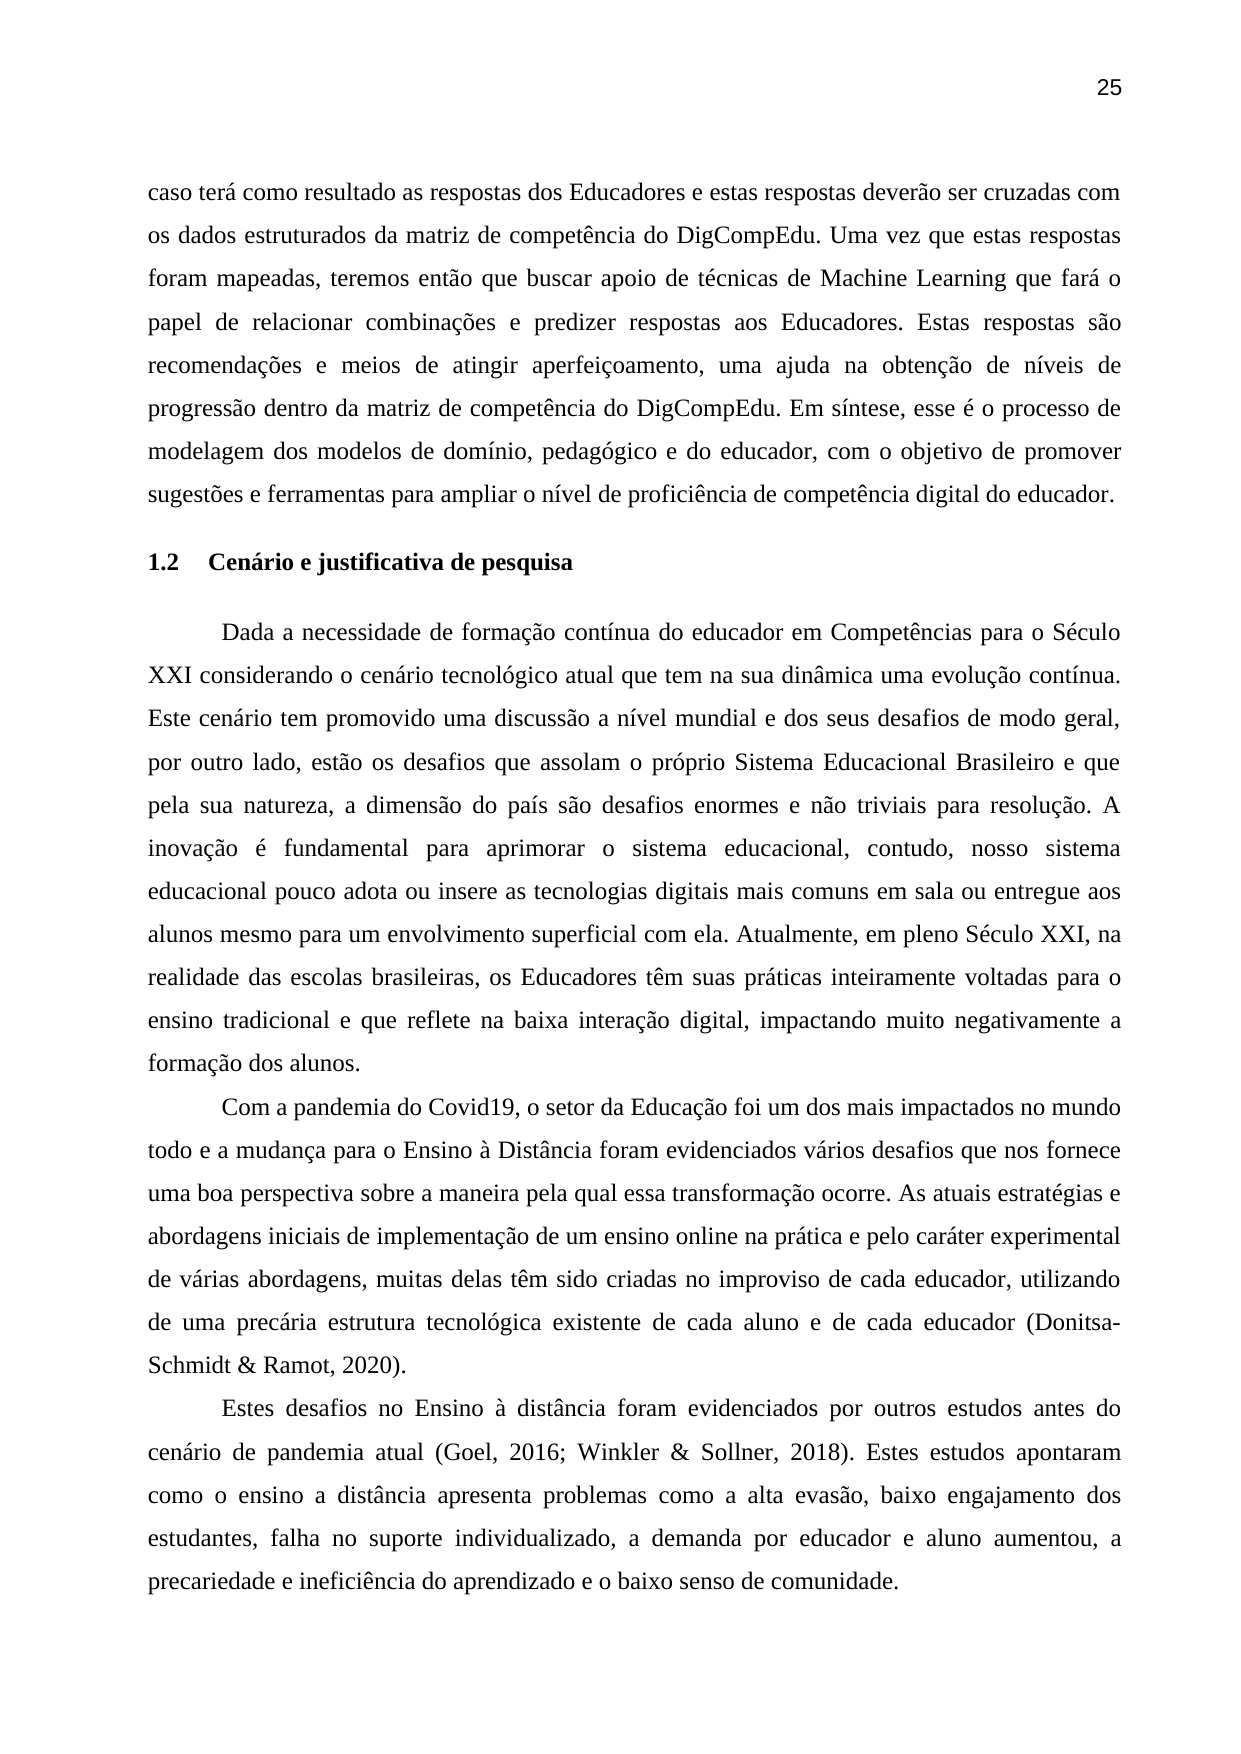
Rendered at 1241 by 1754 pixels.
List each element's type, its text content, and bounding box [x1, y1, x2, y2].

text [148, 177, 1122, 508]
subtitle Cenário e justificativa de pesquisa [148, 547, 1122, 576]
text Com a pandemia do Covid19, o setor da Educação foi um dos mais impactados no mundo todo e a mudança para o Ensino à Distância foram evidenciados vários desafios que nos fornece uma boa perspectiva sobre a maneira pela qual essa transformação ocorre. As atuais estratégias e abordagens iniciais de implementação de um ensino online na prática e pelo caráter experimental de várias abordagens, muitas delas têm sido criadas no improviso de cada educador, utilizando de uma precária estrutura tecnológica existente de cada aluno e de cada educador (Donitsa-Schmidt & Ramot, 2020). [148, 1092, 1122, 1379]
text Estes desafios no Ensino à distância foram evidenciados por outros estudos antes do cenário de pandemia atual (Goel, 2016; Winkler & Sollner, 2018). Estes estudos apontaram como o ensino a distância apresenta problemas como a alta evasão, baixo engajamento dos estudantes, falha no suporte individualizado, a demanda por educador e aluno aumentou, a precariedade e ineficiência do aprendizado e o baixo senso de comunidade. [148, 1393, 1122, 1595]
text Dada a necessidade de formação contínua do educador em Competências para o Século XXI considerando o cenário tecnológico atual que tem na sua dinâmica uma evolução contínua. Este cenário tem promovido uma discussão a nível mundial e dos seus desafios de modo geral, por outro lado, estão os desafios que assolam o próprio Sistema Educacional Brasileiro e que pela sua natureza, a dimensão do país são desafios enormes e não triviais para resolução. A inovação é fundamental para aprimorar o sistema educacional, contudo, nosso sistema educacional pouco adota ou insere as tecnologias digitais mais comuns em sala ou entregue aos alunos mesmo para um envolvimento superficial com ela. Atualmente, em pleno Século XXI, na realidade das escolas brasileiras, os Educadores têm suas práticas inteiramente voltadas para o ensino tradicional e que reflete na baixa interação digital, impactando muito negativamente a formação dos alunos. [148, 617, 1122, 1077]
